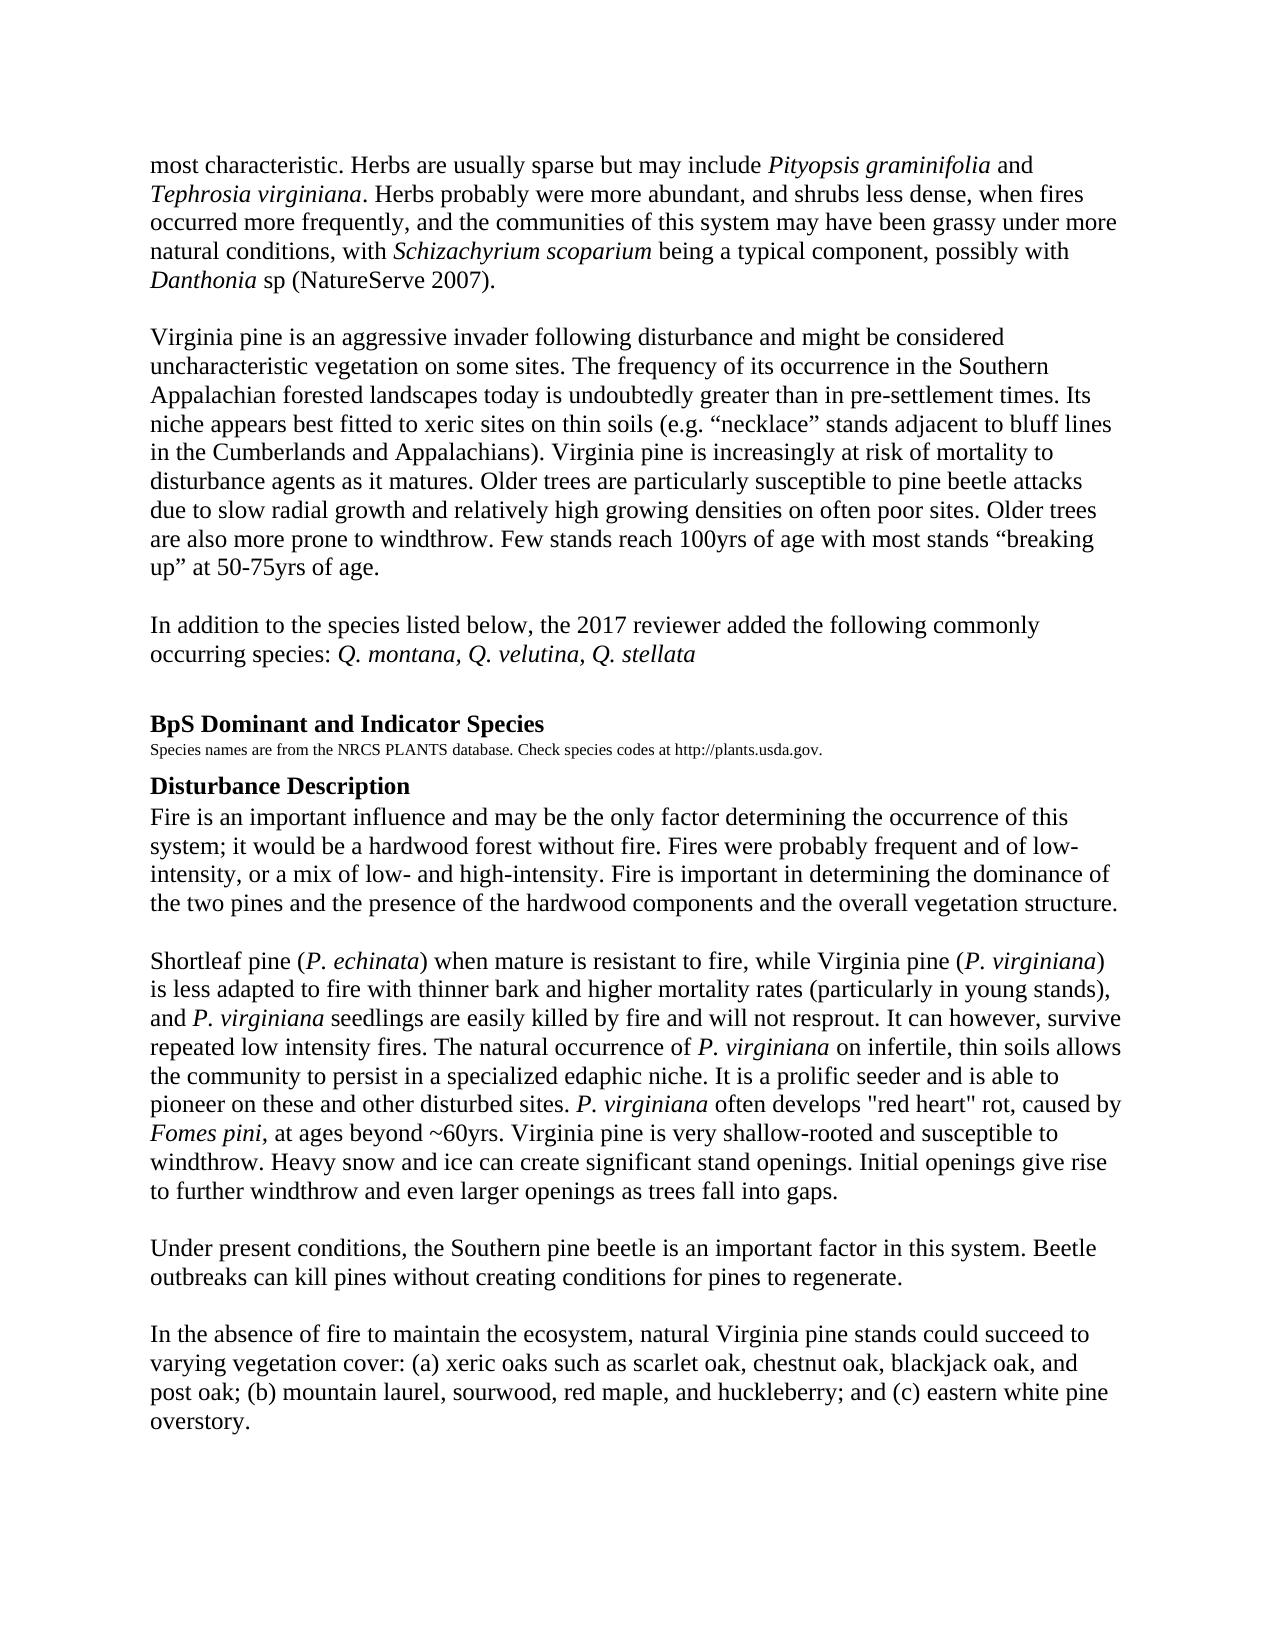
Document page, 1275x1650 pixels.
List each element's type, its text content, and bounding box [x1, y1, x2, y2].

text Species names are from the NRCS PLANTS database. Check species codes at http://plants.usda.gov. [150, 739, 1125, 759]
text Virginia pine is an aggressive invader following disturbance and might be considered uncharacteristic vegetation on some sites. The frequency of its occurrence in the Southern Appalachian forested landscapes today is undoubtedly greater than in pre-settlement times. Its niche appears best fitted to xeric sites on thin soils (e.g. “necklace” stands adjacent to bluff lines in the Cumberlands and Appalachians). Virginia pine is increasingly at risk of mortality to disturbance agents as it matures. Older trees are particularly susceptible to pine beetle attacks due to slow radial growth and relatively high growing densities on often poor sites. Older trees are also more prone to windthrow. Few stands reach 100yrs of age with most stands “breaking up” at 50-75yrs of age. [150, 322, 1125, 581]
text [150, 150, 1125, 294]
text In addition to the species listed below, the 2017 reviewer added the following commonly occurring species: Q. montana, Q. velutina, Q. stellata [150, 610, 1125, 667]
text Under present conditions, the Southern pine beetle is an important factor in this system. Beetle outbreaks can kill pines without creating conditions for pines to regenerate. [150, 1233, 1125, 1291]
text Fire is an important influence and may be the only factor determining the occurrence of this system; it would be a hardwood forest without fire. Fires were probably frequent and of low-intensity, or a mix of low- and high-intensity. Fire is important in determining the dominance of the two pines and the presence of the hardwood components and the overall vegetation structure. [150, 802, 1125, 917]
text Shortleaf pine (P. echinata) when mature is resistant to fire, while Virginia pine (P. virginiana) is less adapted to fire with thinner bark and higher mortality rates (particularly in young stands), and P. virginiana seedlings are easily killed by fire and will not resprout. It can however, survive repeated low intensity fires. The natural occurrence of P. virginiana on infertile, thin soils allows the community to persist in a specialized edaphic niche. It is a prolific seeder and is able to pioneer on these and other disturbed sites. P. virginiana often develops "red heart" rot, caused by Fomes pini, at ages beyond ~60yrs. Virginia pine is very shallow-rooted and susceptible to windthrow. Heavy snow and ice can create significant stand openings. Initial openings give rise to further windthrow and even larger openings as trees fall into gaps. [150, 946, 1125, 1204]
text BpS Dominant and Indicator Species [150, 709, 1125, 737]
text Disturbance Description [150, 771, 1125, 800]
text In the absence of fire to maintain the ecosystem, natural Virginia pine stands could succeed to varying vegetation cover: (a) xeric oaks such as scarlet oak, chestnut oak, blackjack oak, and post oak; (b) mountain laurel, sourwood, red maple, and huckleberry; and (c) eastern white pine overstory. [150, 1319, 1125, 1434]
